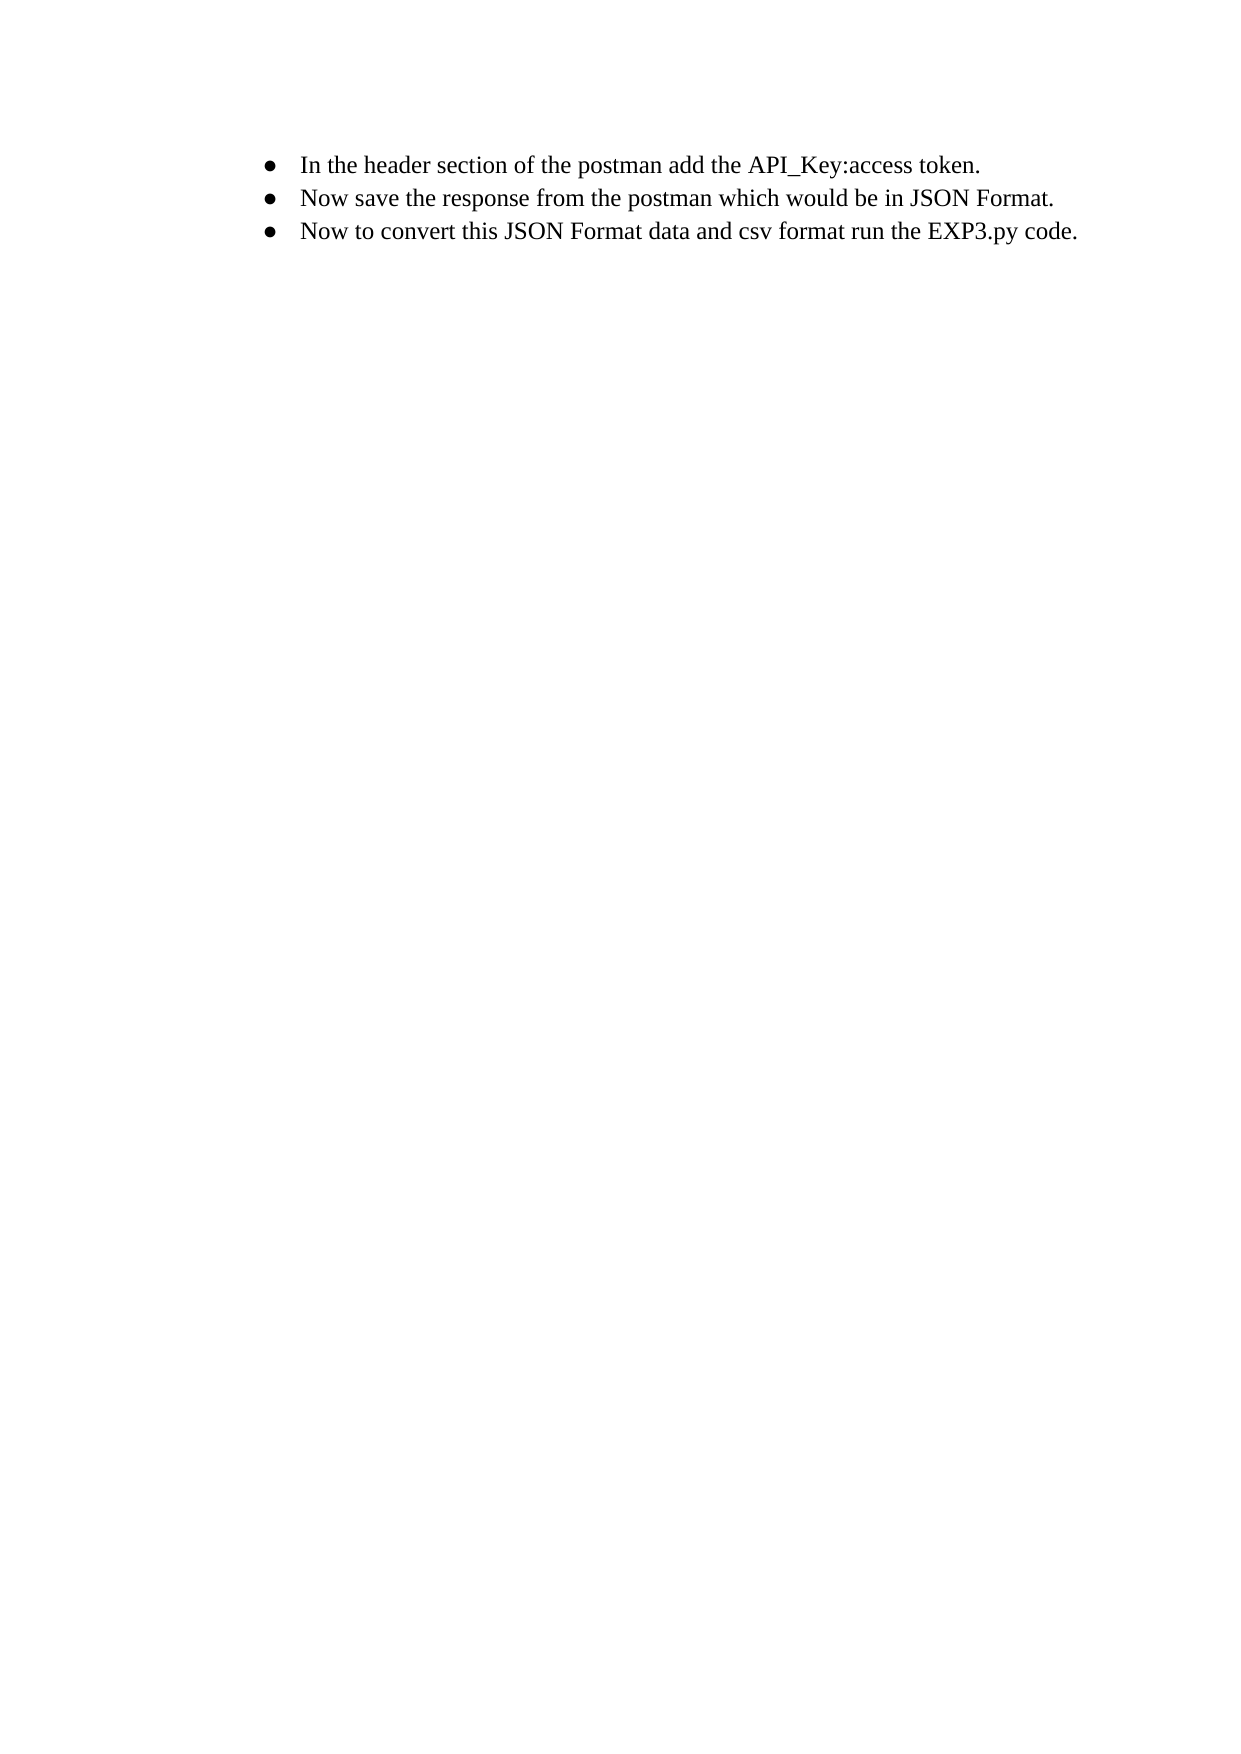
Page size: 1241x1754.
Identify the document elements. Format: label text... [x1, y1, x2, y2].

list In the header section of the postman add the API_Key:access token. [262, 150, 1090, 179]
list Now to convert this JSON Format data and csv format run the EXP3.py code. [262, 216, 1090, 245]
list Now save the response from the postman which would be in JSON Format. [262, 183, 1090, 212]
